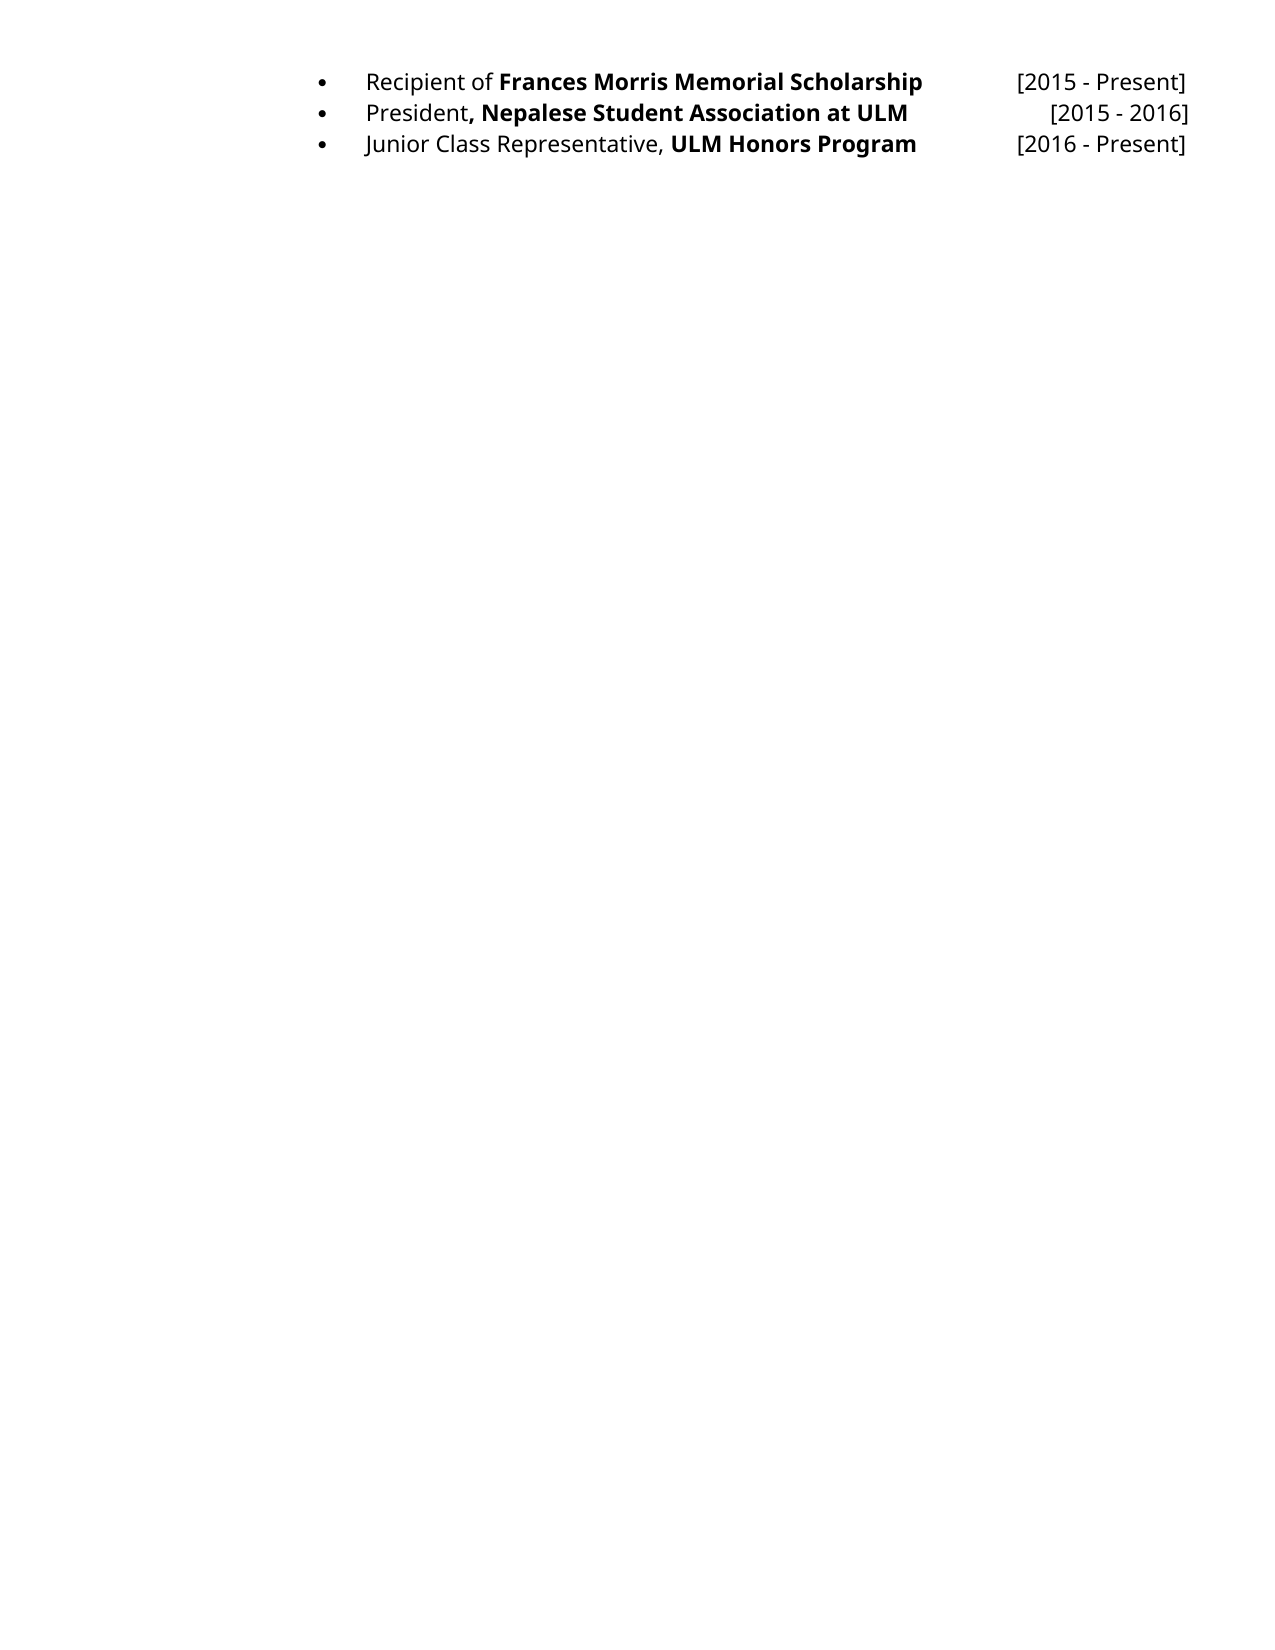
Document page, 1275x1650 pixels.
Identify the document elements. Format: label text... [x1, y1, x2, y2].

list Recipient of Frances Morris Memorial Scholarship [2015 - Present] [319, 66, 1191, 97]
list President, Nepalese Student Association at ULM [2015 - 2016] [319, 97, 1191, 128]
list Junior Class Representative, ULM Honors Program [2016 - Present] [319, 128, 1191, 159]
